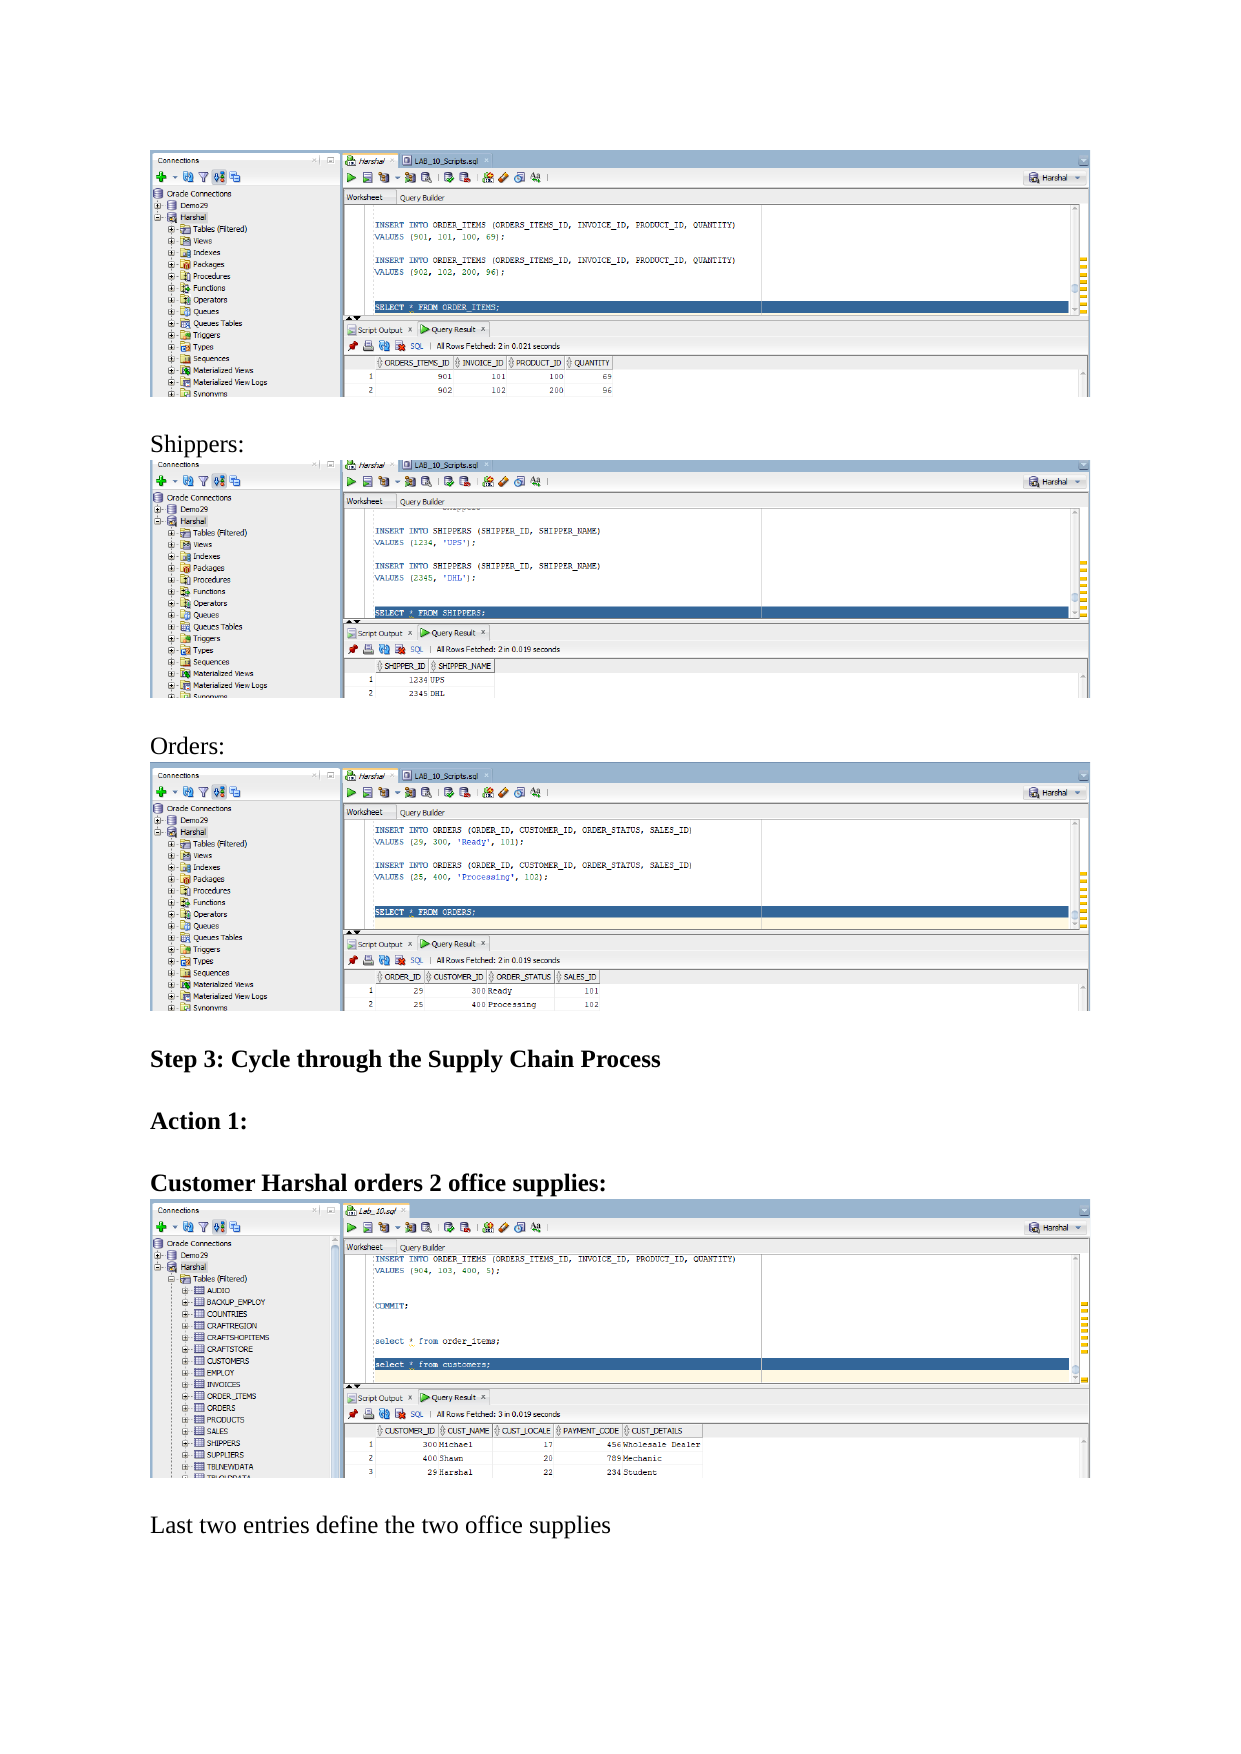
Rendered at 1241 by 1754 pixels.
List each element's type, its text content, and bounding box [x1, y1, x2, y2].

picture [150, 762, 1091, 1011]
text Action 1: [150, 1106, 1090, 1135]
picture [150, 1199, 1091, 1478]
picture [150, 460, 1091, 698]
text Customer Harshal orders 2 office supplies: [150, 1168, 1090, 1197]
text Orders: [150, 731, 1090, 760]
text Last two entries define the two office supplies [150, 1511, 1090, 1539]
text Shippers: [150, 429, 1090, 458]
text Step 3: Cycle through the Supply Chain Process [150, 1044, 1090, 1073]
picture [150, 150, 1091, 397]
